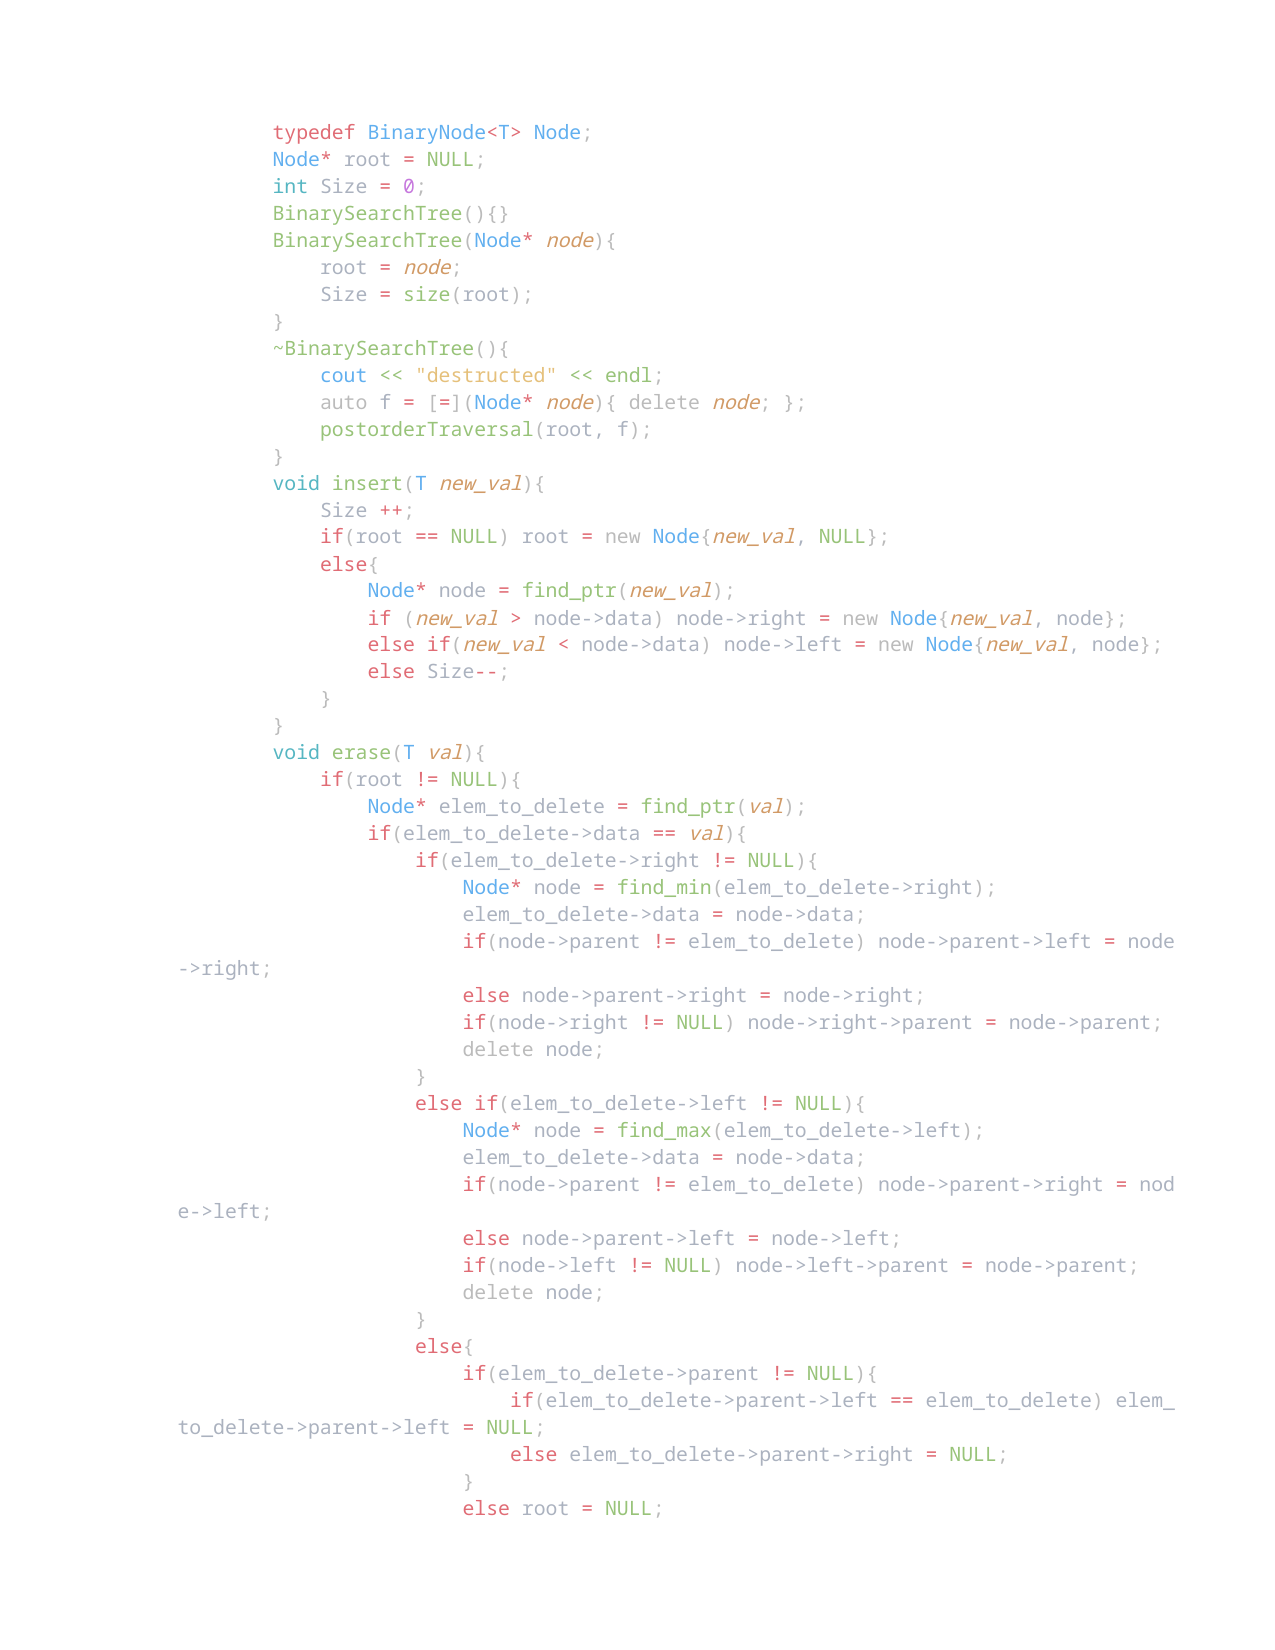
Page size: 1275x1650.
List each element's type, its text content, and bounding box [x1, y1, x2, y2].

text Node* elem_to_delete = find_ptr(val); [177, 793, 1186, 819]
text else root = NULL; [177, 1494, 1186, 1521]
text delete node; [177, 1035, 1186, 1062]
text } [177, 685, 1186, 712]
text elem_to_delete->data = node->data; [177, 1143, 1186, 1170]
text } [177, 1467, 1186, 1494]
text else Size--; [177, 658, 1186, 685]
text if(elem_to_delete->parent->left == elem_to_delete) elem_to_delete->parent->left = NULL; [177, 1386, 1186, 1440]
text Node* root = NULL; [177, 145, 1186, 172]
text if(elem_to_delete->right != NULL){ [177, 847, 1186, 873]
text typedef BinaryNode<T> Node; [177, 118, 1186, 145]
text else elem_to_delete->parent->right = NULL; [177, 1440, 1186, 1467]
text Size ++; [177, 496, 1186, 523]
text if(root == NULL) root = new Node{new_val, NULL}; [177, 523, 1186, 550]
text Node* node = find_max(elem_to_delete->left); [177, 1116, 1186, 1143]
text else if(elem_to_delete->left != NULL){ [177, 1089, 1186, 1116]
text if(node->left != NULL) node->left->parent = node->parent; [177, 1251, 1186, 1278]
text } [177, 1305, 1186, 1332]
text Size = size(root); [177, 280, 1186, 307]
text if(root != NULL){ [177, 766, 1186, 793]
text } [177, 1062, 1186, 1089]
text elem_to_delete->data = node->data; [177, 901, 1186, 927]
text if(elem_to_delete->parent != NULL){ [177, 1359, 1186, 1386]
text if (new_val > node->data) node->right = new Node{new_val, node}; [177, 604, 1186, 631]
text root = node; [177, 253, 1186, 280]
text ~BinarySearchTree(){ [177, 334, 1186, 361]
text else node->parent->left = node->left; [177, 1224, 1186, 1251]
text } [177, 442, 1186, 469]
text auto f = [=](Node* node){ delete node; }; [177, 388, 1186, 415]
text postorderTraversal(root, f); [177, 415, 1186, 442]
text void insert(T new_val){ [177, 469, 1186, 496]
text delete node; [177, 1278, 1186, 1305]
text else node->parent->right = node->right; [177, 981, 1186, 1008]
text Node* node = find_min(elem_to_delete->right); [177, 873, 1186, 901]
text int Size = 0; [177, 172, 1186, 199]
text if(node->parent != elem_to_delete) node->parent->right = node->left; [177, 1170, 1186, 1224]
text void erase(T val){ [177, 739, 1186, 766]
text else{ [177, 1332, 1186, 1359]
text BinarySearchTree(){} [177, 199, 1186, 226]
text else{ [177, 550, 1186, 577]
text } [177, 307, 1186, 334]
text if(node->right != NULL) node->right->parent = node->parent; [177, 1008, 1186, 1035]
text else if(new_val < node->data) node->left = new Node{new_val, node}; [177, 631, 1186, 658]
text Node* node = find_ptr(new_val); [177, 577, 1186, 604]
text cout << "destructed" << endl; [177, 361, 1186, 388]
text if(elem_to_delete->data == val){ [177, 819, 1186, 847]
text } [177, 712, 1186, 739]
text if(node->parent != elem_to_delete) node->parent->left = node->right; [177, 927, 1186, 981]
text BinarySearchTree(Node* node){ [177, 226, 1186, 253]
